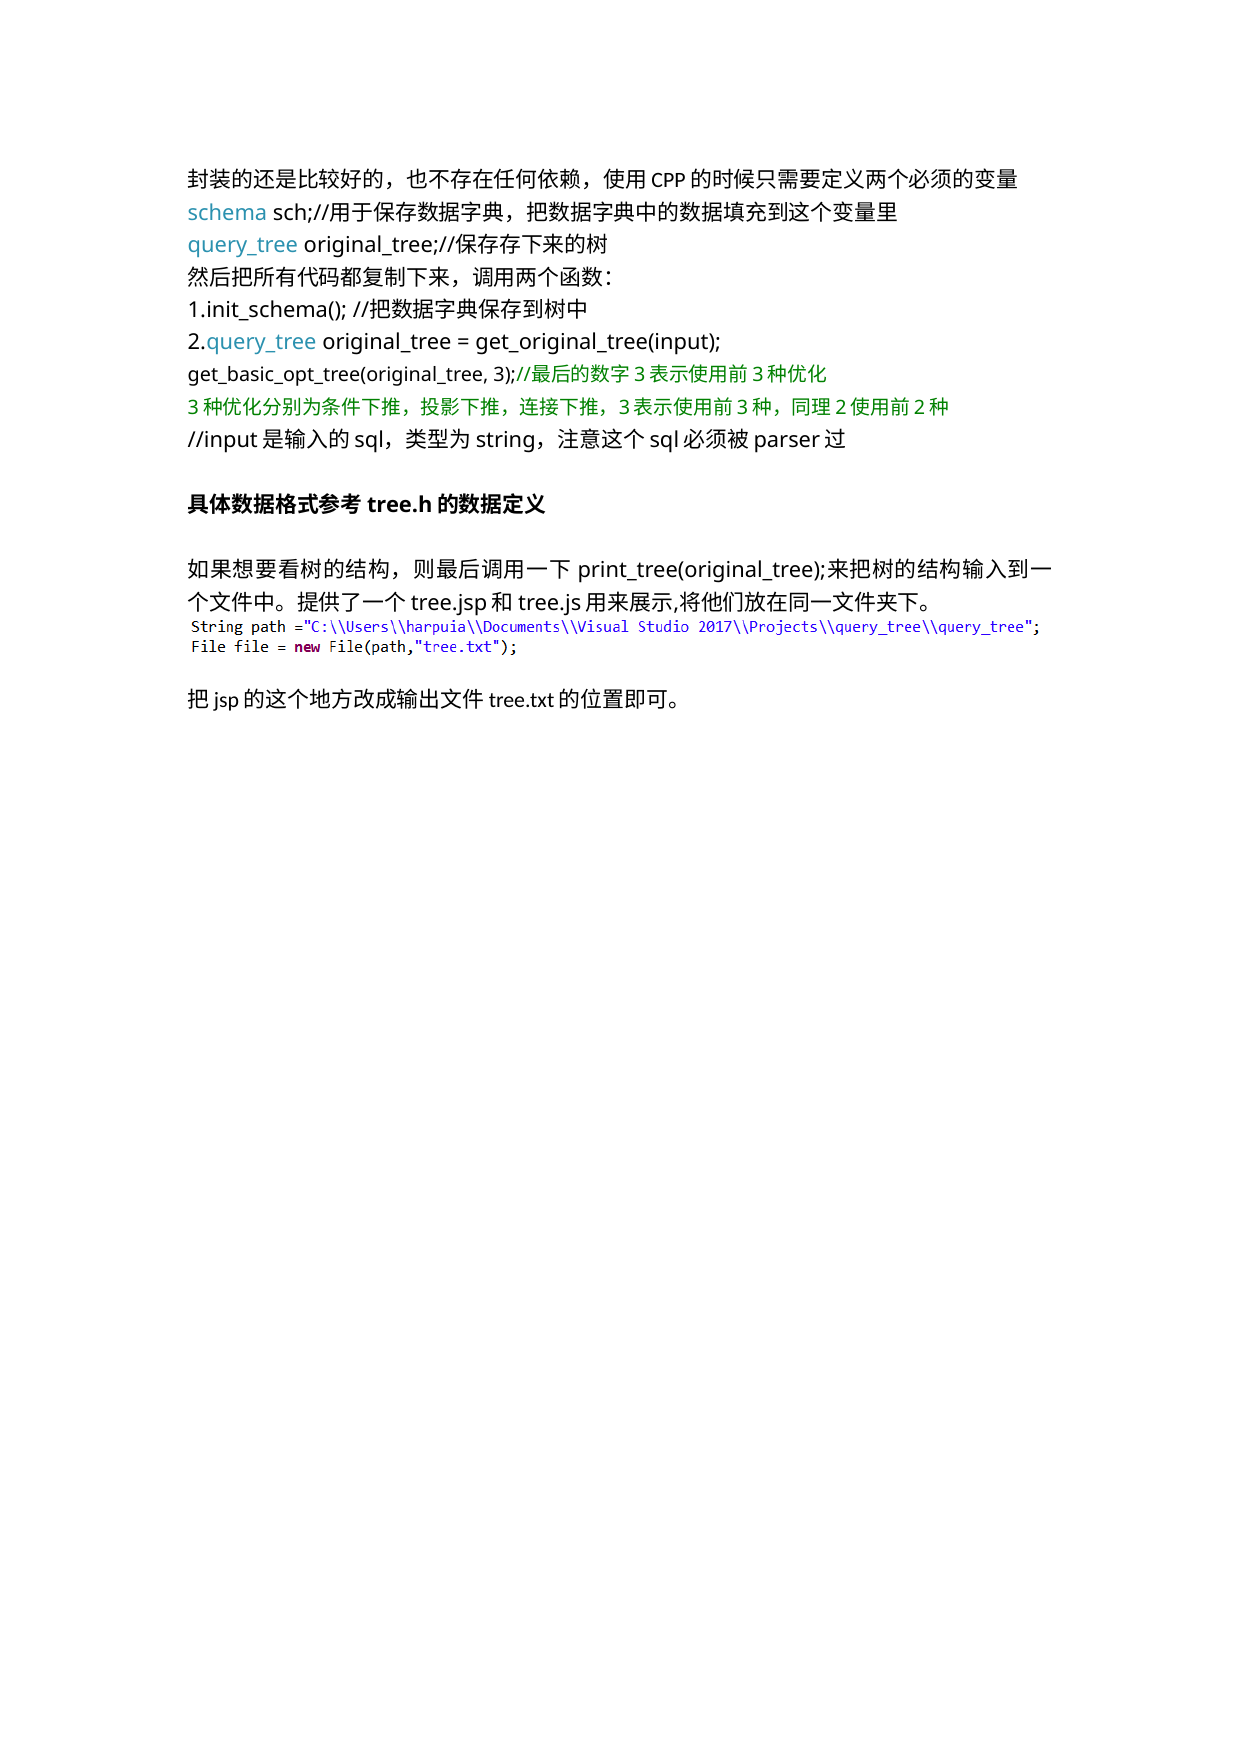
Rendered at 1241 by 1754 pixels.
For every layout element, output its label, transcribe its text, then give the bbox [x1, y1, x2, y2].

text 1.init_schema(); //把数据字典保存到树中 [187, 292, 1053, 324]
text 封装的还是比较好的，也不存在任何依赖，使用CPP的时候只需要定义两个必须的变量 [187, 162, 1053, 194]
text schema sch;//用于保存数据字典，把数据字典中的数据填充到这个变量里 [187, 194, 1053, 227]
text 把jsp的这个地方改成输出文件tree.txt的位置即可。 [187, 682, 1053, 714]
text 然后把所有代码都复制下来，调用两个函数： [187, 259, 1053, 292]
text get_basic_opt_tree(original_tree, 3);//最后的数字3表示使用前3种优化 [187, 357, 1053, 389]
text query_tree original_tree;//保存存下来的树 [187, 227, 1053, 259]
text //input是输入的sql，类型为string，注意这个sql必须被parser过 [187, 422, 1053, 454]
text 如果想要看树的结构，则最后调用一下print_tree(original_tree);来把树的结构输入到一个文件中。提供了一个tree.jsp和tree.js用来展示,将他们放在同一文件夹下。 [187, 552, 1053, 617]
text 具体数据格式参考tree.h的数据定义 [187, 487, 1053, 519]
text 2.query_tree original_tree = get_original_tree(input); [187, 324, 1053, 357]
text 3种优化分别为条件下推，投影下推，连接下推，3表示使用前3种，同理2使用前2种 [187, 389, 1053, 422]
picture [187, 617, 1053, 656]
